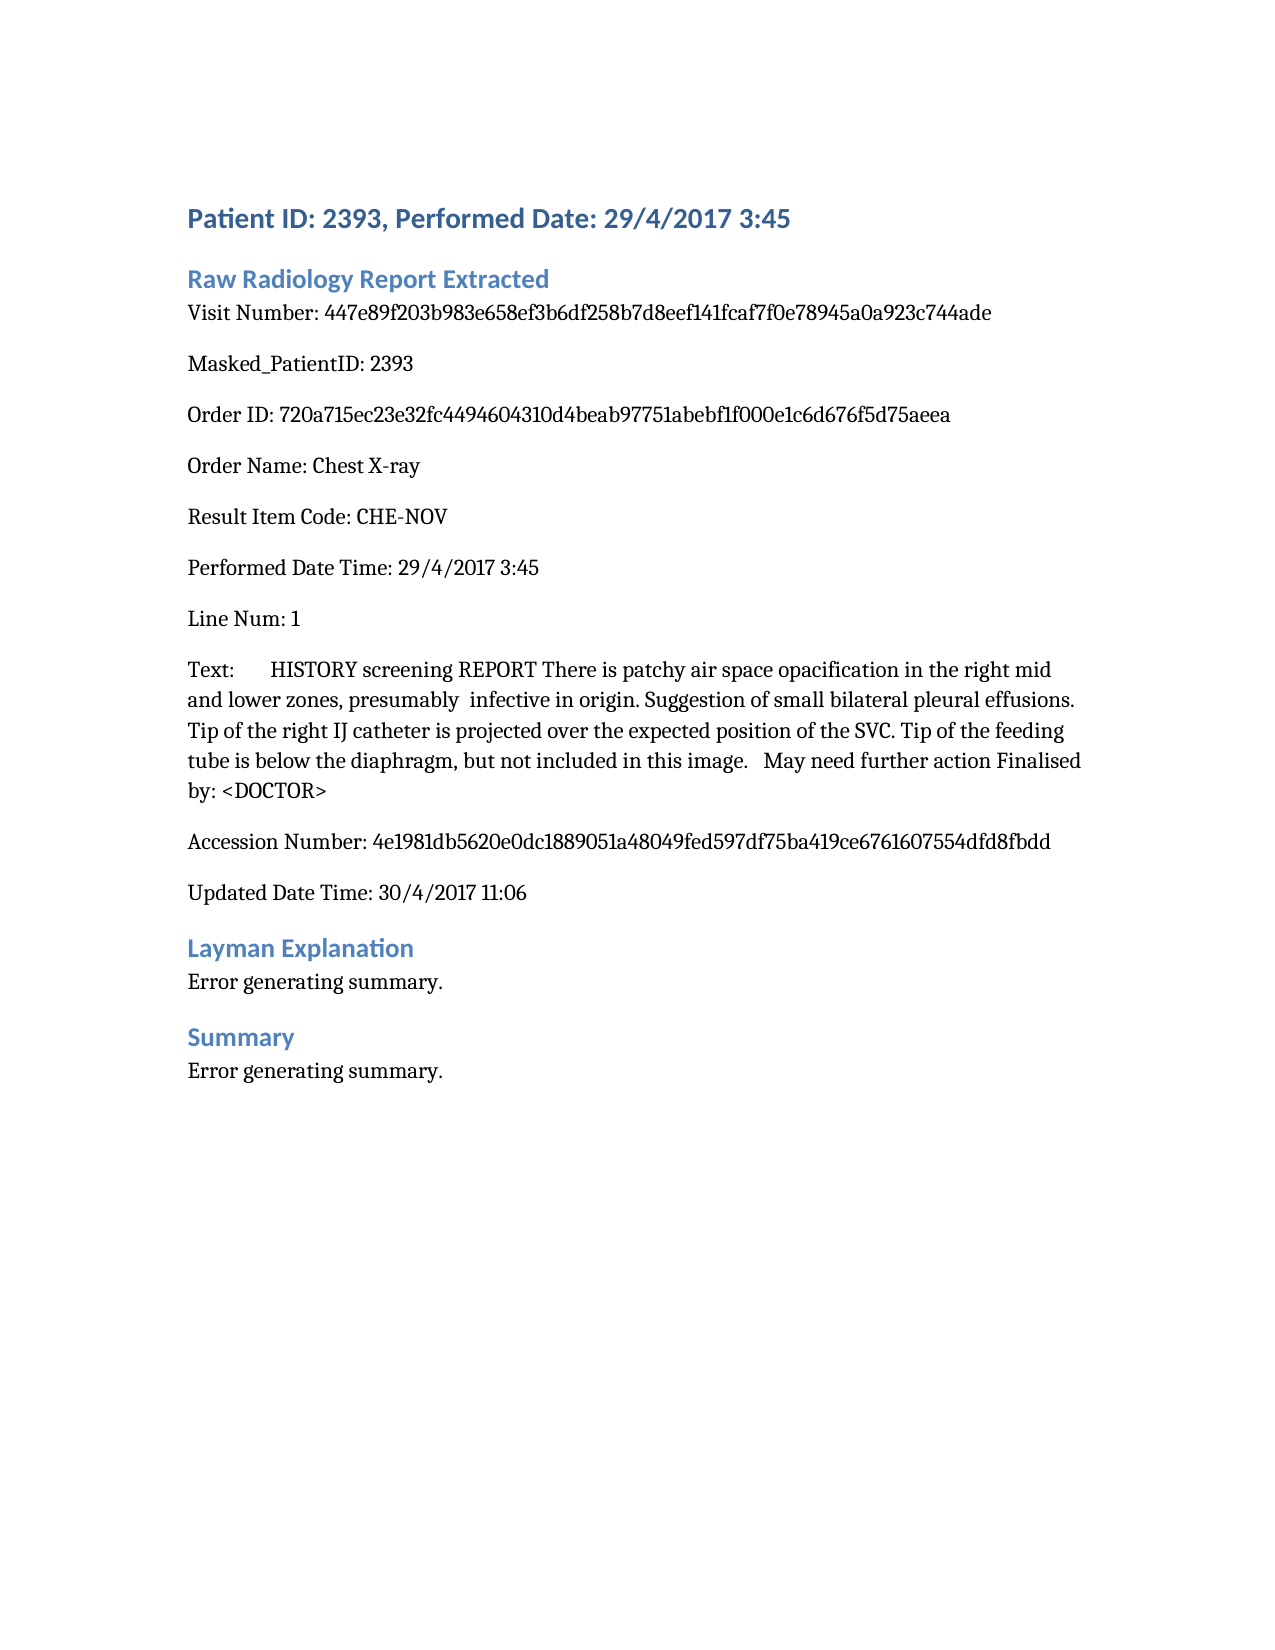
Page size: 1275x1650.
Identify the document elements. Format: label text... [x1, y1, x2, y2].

text Visit Number: 447e89f203b983e658ef3b6df258b7d8eef141fcaf7f0e78945a0a923c744ade [187, 300, 1087, 326]
subtitle Raw Radiology Report Extracted [187, 262, 1087, 295]
text Text: HISTORY screening REPORT There is patchy air space opacification in the right mid and lower zones, presumably infective in origin. Suggestion of small bilateral pleural effusions. Tip of the right IJ catheter is projected over the expected position of the SVC. Tip of the feeding tube is below the diaphragm, but not included in this image. May need further action Finalised by: <DOCTOR> [187, 657, 1087, 804]
text Order Name: Chest X-ray [187, 453, 1087, 479]
text Performed Date Time: 29/4/2017 3:45 [187, 555, 1087, 581]
text Order ID: 720a715ec23e32fc4494604310d4beab97751abebf1f000e1c6d676f5d75aeea [187, 402, 1087, 428]
subtitle Layman Explanation [187, 931, 1087, 964]
text Result Item Code: CHE-NOV [187, 504, 1087, 530]
text Error generating summary. [187, 1058, 1087, 1084]
text Masked_PatientID: 2393 [187, 351, 1087, 377]
text Error generating summary. [187, 969, 1087, 995]
text Line Num: 1 [187, 606, 1087, 632]
text Updated Date Time: 30/4/2017 11:06 [187, 880, 1087, 906]
text Accession Number: 4e1981db5620e0dc1889051a48049fed597df75ba419ce6761607554dfd8fbdd [187, 829, 1087, 855]
subtitle Patient ID: 2393, Performed Date: 29/4/2017 3:45 [187, 200, 1087, 236]
subtitle Summary [187, 1020, 1087, 1053]
